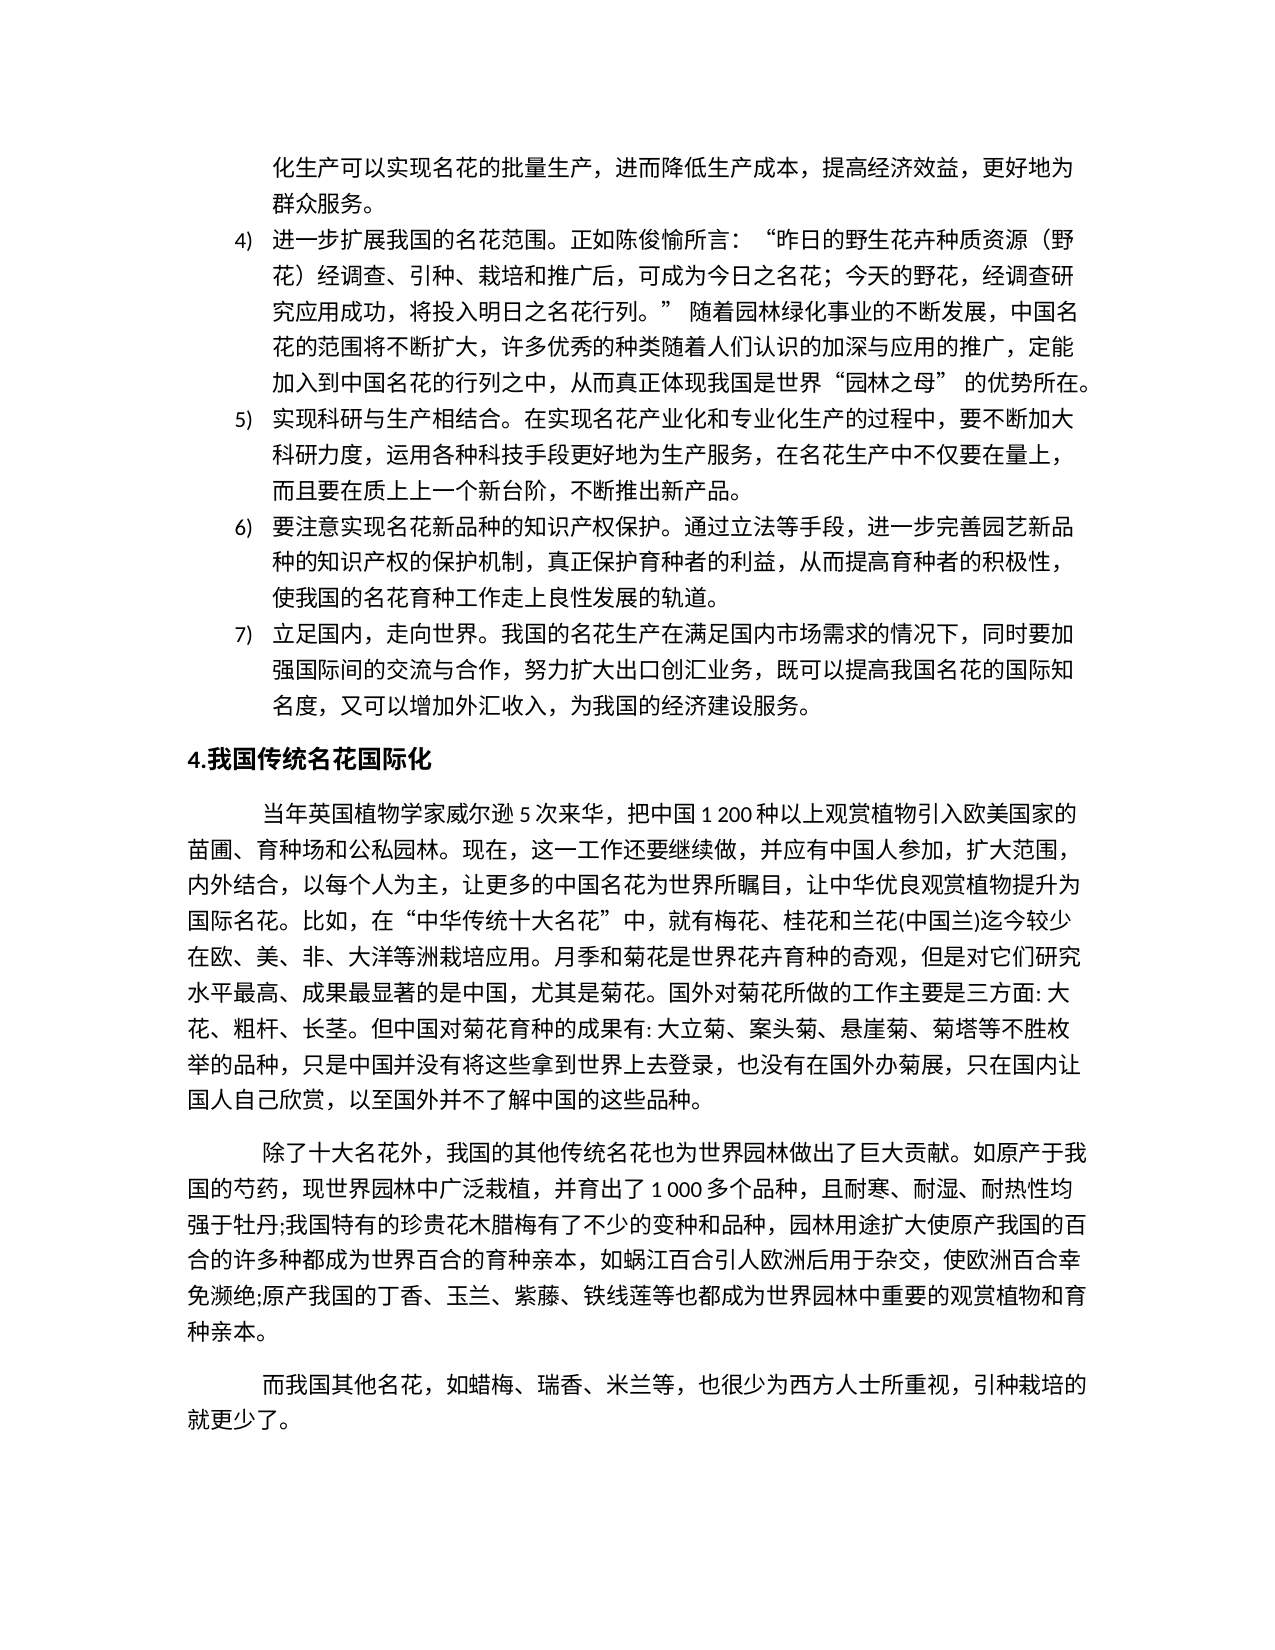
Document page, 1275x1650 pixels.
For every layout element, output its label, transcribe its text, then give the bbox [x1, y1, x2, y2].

list 要注意实现名花新品种的知识产权保护。通过立法等手段，进一步完善园艺新品种的知识产权的保护机制，真正保护育种者的利益，从而提高育种者的积极性，使我国的名花育种工作走上良性发展的轨道。 [234, 508, 1087, 613]
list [234, 150, 1087, 219]
list 进一步扩展我国的名花范围。正如陈俊愉所言：“昨日的野生花卉种质资源（野花）经调查、引种、栽培和推广后，可成为今日之名花；今天的野花，经调查研究应用成功，将投入明日之名花行列。” 随着园林绿化事业的不断发展，中国名花的范围将不断扩大，许多优秀的种类随着人们认识的加深与应用的推广，定能加入到中国名花的行列之中，从而真正体现我国是世界“园林之母” 的优势所在。 [234, 222, 1087, 398]
text 当年英国植物学家威尔逊5次来华，把中国1 200种以上观赏植物引入欧美国家的苗圃、育种场和公私园林。现在，这一工作还要继续做，并应有中国人参加，扩大范围，内外结合，以每个人为主，让更多的中国名花为世界所瞩目，让中华优良观赏植物提升为国际名花。比如，在“中华传统十大名花”中，就有梅花、桂花和兰花(中国兰)迄今较少在欧、美、非、大洋等洲栽培应用。月季和菊花是世界花卉育种的奇观，但是对它们研究水平最高、成果最显著的是中国，尤其是菊花。国外对菊花所做的工作主要是三方面: 大花、粗杆、长茎。但中国对菊花育种的成果有: 大立菊、案头菊、悬崖菊、菊塔等不胜枚举的品种，只是中国并没有将这些拿到世界上去登录，也没有在国外办菊展，只在国内让国人自己欣赏，以至国外并不了解中国的这些品种。 [187, 796, 1087, 1116]
text 除了十大名花外，我国的其他传统名花也为世界园林做出了巨大贡献。如原产于我国的芍药，现世界园林中广泛栽植，并育出了1 000多个品种，且耐寒、耐湿、耐热性均强于牡丹;我国特有的珍贵花木腊梅有了不少的变种和品种，园林用途扩大使原产我国的百合的许多种都成为世界百合的育种亲本，如蜗江百合引人欧洲后用于杂交，使欧洲百合幸免濒绝;原产我国的丁香、玉兰、紫藤、铁线莲等也都成为世界园林中重要的观赏植物和育种亲本。 [187, 1135, 1087, 1347]
text 4.我国传统名花国际化 [187, 740, 1087, 776]
list 立足国内，走向世界。我国的名花生产在满足国内市场需求的情况下，同时要加强国际间的交流与合作，努力扩大出口创汇业务，既可以提高我国名花的国际知名度，又可以增加外汇收入，为我国的经济建设服务。 [234, 616, 1087, 721]
text 而我国其他名花，如蜡梅、瑞香、米兰等，也很少为西方人士所重视，引种栽培的就更少了。 [187, 1367, 1087, 1436]
list 实现科研与生产相结合。在实现名花产业化和专业化生产的过程中，要不断加大科研力度，运用各种科技手段更好地为生产服务，在名花生产中不仅要在量上，而且要在质上上一个新台阶，不断推出新产品。 [234, 401, 1087, 506]
